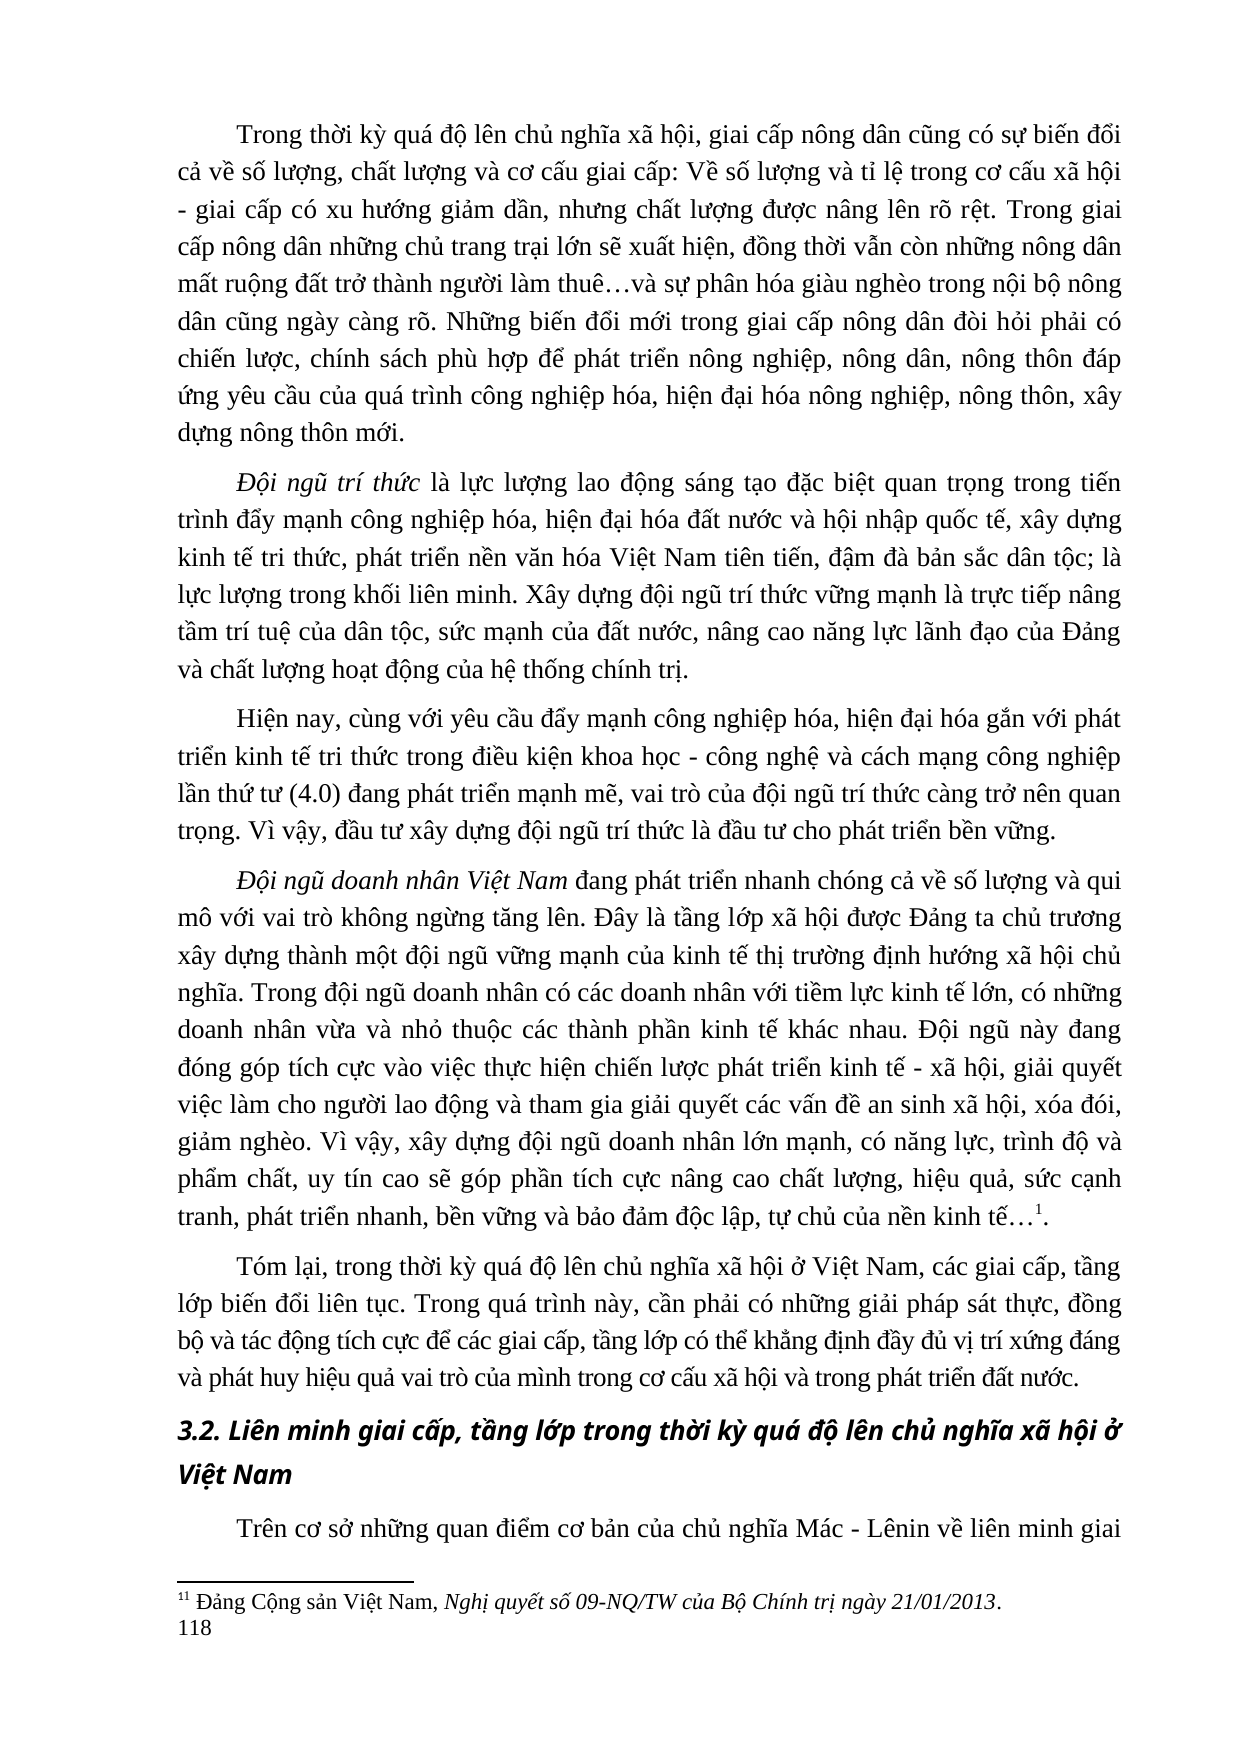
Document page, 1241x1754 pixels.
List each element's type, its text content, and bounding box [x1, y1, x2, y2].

text Hiện nay, cùng với yêu cầu đẩy mạnh công nghiệp hóa, hiện đại hóa gắn với phát triển kinh tế tri thức trong điều kiện khoa học - công nghệ và cách mạng công nghiệp lần thứ tư (4.0) đang phát triển mạnh mẽ, vai trò của đội ngũ trí thức càng trở nên quan trọng. Vì vậy, đầu tư xây dựng đội ngũ trí thức là đầu tư cho phát triển bền vững. [177, 702, 1122, 740]
text Đội ngũ trí thức là lực lượng lao động sáng tạo đặc biệt quan trọng trong tiến trình đẩy mạnh công nghiệp hóa, hiện đại hóa đất nước và hội nhập quốc tế, xây dựng kinh tế tri thức, phát triển nền văn hóa Việt Nam tiên tiến, đậm đà bản sắc dân tộc; là lực lượng trong khối liên minh. Xây dựng đội ngũ trí thức vững mạnh là trực tiếp nâng tầm trí tuệ của dân tộc, sức mạnh của đất nước, nâng cao năng lực lãnh đạo của Ðảng và chất lượng hoạt động của hệ thống chính trị. [177, 466, 1122, 504]
text Hiện nay, cùng với yêu cầu đẩy mạnh công nghiệp hóa, hiện đại hóa gắn với phát triển kinh tế tri thức trong điều kiện khoa học - công nghệ và cách mạng công nghiệp lần thứ tư (4.0) đang phát triển mạnh mẽ, vai trò của đội ngũ trí thức càng trở nên quan trọng. Vì vậy, đầu tư xây dựng đội ngũ trí thức là đầu tư cho phát triển bền vững. [177, 808, 1122, 846]
text Tóm lại, trong thời kỳ quá độ lên chủ nghĩa xã hội ở Việt Nam, các giai cấp, tầng lớp biến đổi liên tục. Trong quá trình này, cần phải có những giải pháp sát thực, đồng bộ và tác động tích cực để các giai cấp, tầng lớp có thể khẳng định đầy đủ vị trí xứng đáng và phát huy hiệu quả vai trò của mình trong cơ cấu xã hội và trong phát triển đất nước. [177, 1249, 1122, 1287]
text 3.2. Liên minh giai cấp, tầng lớp trong thời kỳ quá độ lên chủ nghĩa xã hội ở Việt Nam [177, 1411, 1122, 1492]
text Trong thời kỳ quá độ lên chủ nghĩa xã hội, giai cấp nông dân cũng có sự biến đổi cả về số lượng, chất lượng và cơ cấu giai cấp: Về số lượng và tỉ lệ trong cơ cấu xã hội - giai cấp có xu hướng giảm dần, nhưng chất lượng được nâng lên rõ rệt. Trong giai cấp nông dân những chủ trang trại lớn sẽ xuất hiện, đồng thời vẫn còn những nông dân mất ruộng đất trở thành người làm thuê…và sự phân hóa giàu nghèo trong nội bộ nông dân cũng ngày càng rõ. Những biến đổi mới trong giai cấp nông dân đòi hỏi phải có chiến lược, chính sách phù hợp để phát triển nông nghiệp, nông dân, nông thôn đáp ứng yêu cầu của quá trình công nghiệp hóa, hiện đại hóa nông nghiệp, nông thôn, xây dựng nông thôn mới. [177, 118, 1122, 448]
text Đội ngũ doanh nhân Việt Nam đang phát triển nhanh chóng cả về số lượng và qui mô với vai trò không ngừng tăng lên. Đây là tầng lớp xã hội được Đảng ta chủ trương xây dựng thành một đội ngũ vững mạnh của kinh tế thị trường định hướng xã hội chủ nghĩa. Trong đội ngũ doanh nhân có các doanh nhân với tiềm lực kinh tế lớn, có những doanh nhân vừa và nhỏ thuộc các thành phần kinh tế khác nhau. Đội ngũ này đang đóng góp tích cực vào việc thực hiện chiến lược phát triển kinh tế - xã hội, giải quyết việc làm cho người lao động và tham gia giải quyết các vấn đề an sinh xã hội, xóa đói, giảm nghèo. Vì vậy, xây dựng đội ngũ doanh nhân lớn mạnh, có năng lực, trình độ và phẩm chất, uy tín cao sẽ góp phần tích cực nâng cao chất lượng, hiệu quả, sức cạnh tranh, phát triển nhanh, bền vững và bảo đảm độc lập, tự chủ của nền kinh tế…1. [177, 864, 1122, 1231]
text Tóm lại, trong thời kỳ quá độ lên chủ nghĩa xã hội ở Việt Nam, các giai cấp, tầng lớp biến đổi liên tục. Trong quá trình này, cần phải có những giải pháp sát thực, đồng bộ và tác động tích cực để các giai cấp, tầng lớp có thể khẳng định đầy đủ vị trí xứng đáng và phát huy hiệu quả vai trò của mình trong cơ cấu xã hội và trong phát triển đất nước. [177, 1355, 1122, 1393]
text Đội ngũ trí thức là lực lượng lao động sáng tạo đặc biệt quan trọng trong tiến trình đẩy mạnh công nghiệp hóa, hiện đại hóa đất nước và hội nhập quốc tế, xây dựng kinh tế tri thức, phát triển nền văn hóa Việt Nam tiên tiến, đậm đà bản sắc dân tộc; là lực lượng trong khối liên minh. Xây dựng đội ngũ trí thức vững mạnh là trực tiếp nâng tầm trí tuệ của dân tộc, sức mạnh của đất nước, nâng cao năng lực lãnh đạo của Ðảng và chất lượng hoạt động của hệ thống chính trị. [177, 647, 1122, 684]
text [177, 1512, 1122, 1543]
